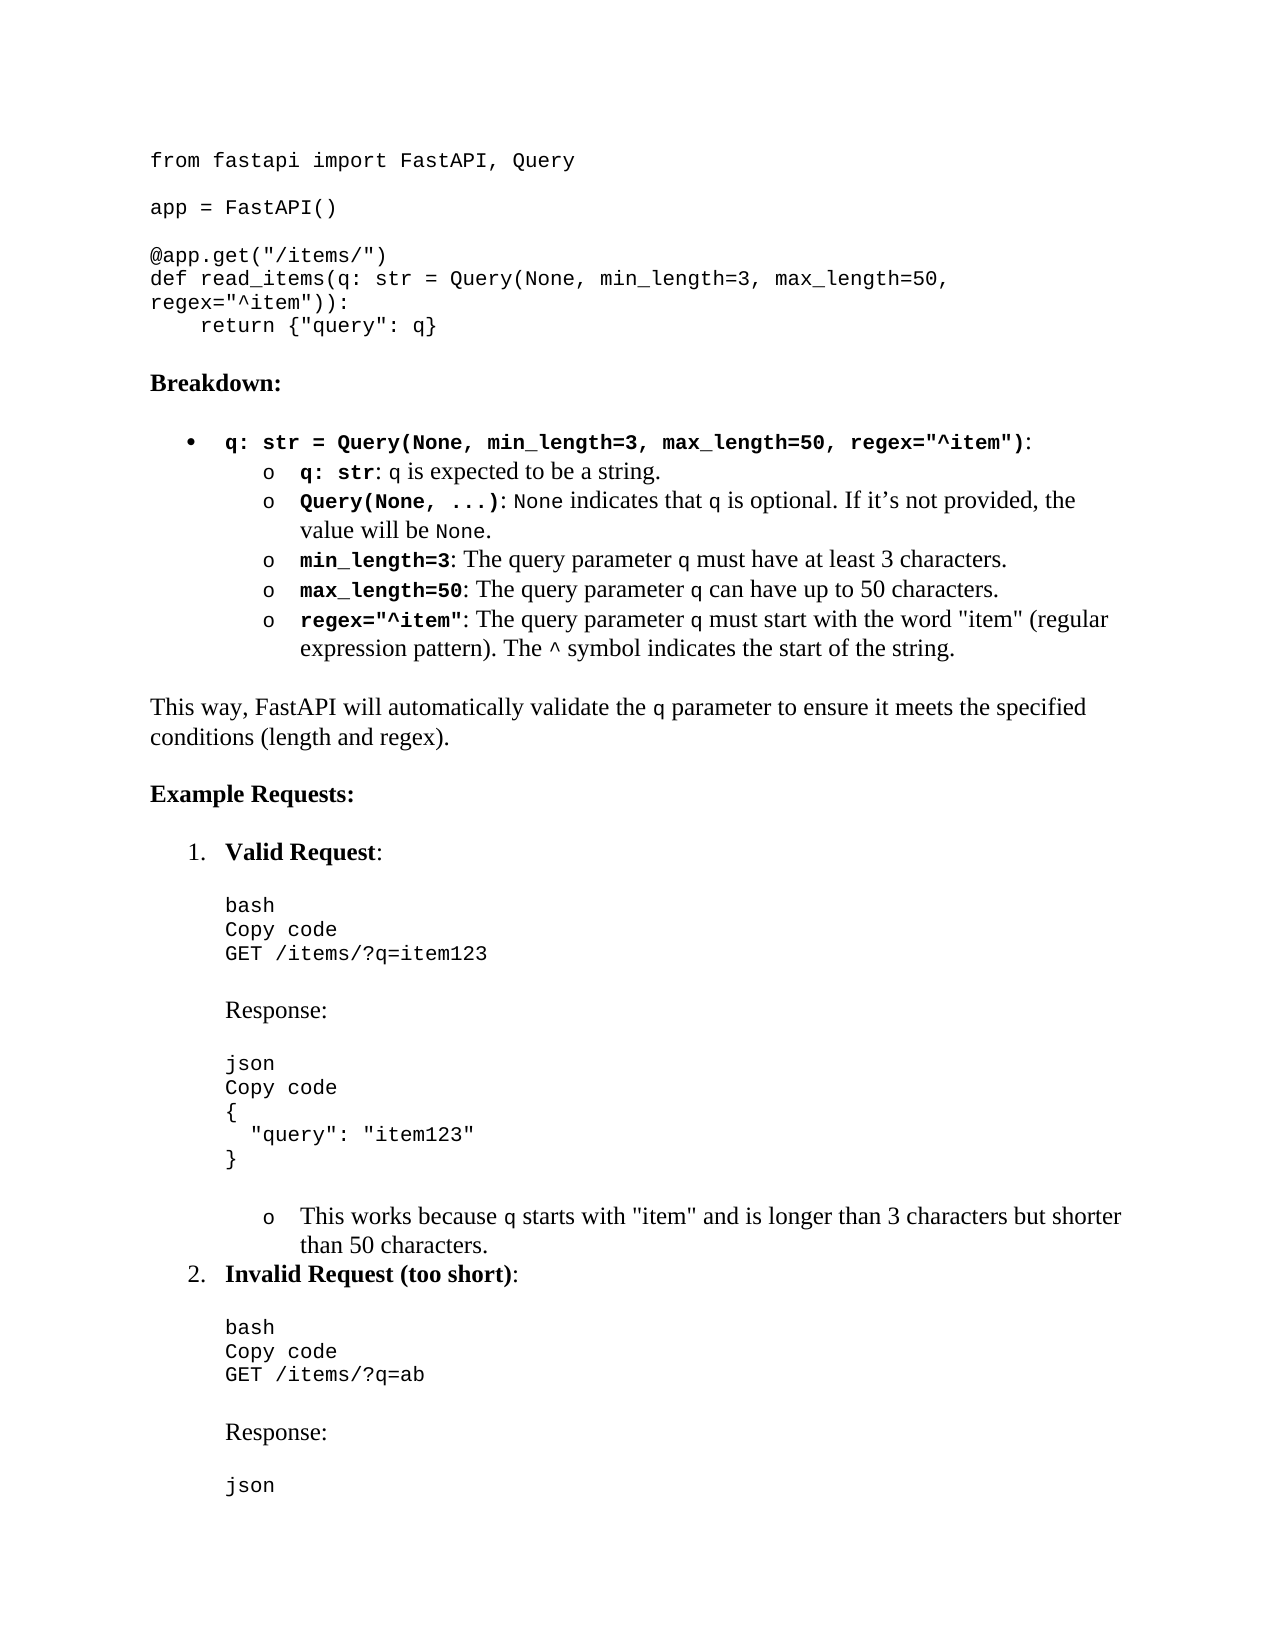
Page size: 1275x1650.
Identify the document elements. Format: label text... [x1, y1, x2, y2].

text return {"query": q} [150, 316, 1125, 339]
text } [225, 1148, 1125, 1172]
list This works because q starts with "item" and is longer than 3 characters but shorter than 50 characters. [262, 1201, 1125, 1259]
text { [225, 1101, 1125, 1124]
text Response: [225, 1417, 1125, 1446]
list Query(None, ...): None indicates that q is optional. If it’s not provided, the value will be None. [262, 485, 1125, 544]
list q: str = Query(None, min_length=3, max_length=50, regex="^item"): [187, 426, 1125, 456]
text This way, FastAPI will automatically validate the q parameter to ensure it meets the specified conditions (length and regex). [150, 692, 1125, 750]
text Copy code [225, 1077, 1125, 1101]
text json [225, 1053, 1125, 1077]
text GET /items/?q=ab [225, 1364, 1125, 1388]
text json [225, 1475, 1125, 1499]
text bash [225, 895, 1125, 919]
text def read_items(q: str = Query(None, min_length=3, max_length=50, regex="^item")): [150, 268, 1125, 316]
list Invalid Request (too short): [187, 1259, 1125, 1288]
list min_length=3: The query parameter q must have at least 3 characters. [262, 544, 1125, 574]
text from fastapi import FastAPI, Query [150, 150, 1125, 174]
text @app.get("/items/") [150, 244, 1125, 268]
text Response: [225, 996, 1125, 1024]
text Example Requests: [150, 779, 1125, 808]
text "query": "item123" [225, 1124, 1125, 1148]
text Copy code [225, 1341, 1125, 1364]
text app = FastAPI() [150, 197, 1125, 221]
list q: str: q is expected to be a string. [262, 456, 1125, 485]
list regex="^item": The query parameter q must start with the word "item" (regular expression pattern). The ^ symbol indicates the start of the string. [262, 604, 1125, 663]
list Valid Request: [187, 837, 1125, 866]
text bash [225, 1317, 1125, 1341]
list max_length=50: The query parameter q can have up to 50 characters. [262, 574, 1125, 604]
text Copy code [225, 919, 1125, 943]
text Breakdown: [150, 368, 1125, 397]
text GET /items/?q=item123 [225, 943, 1125, 966]
